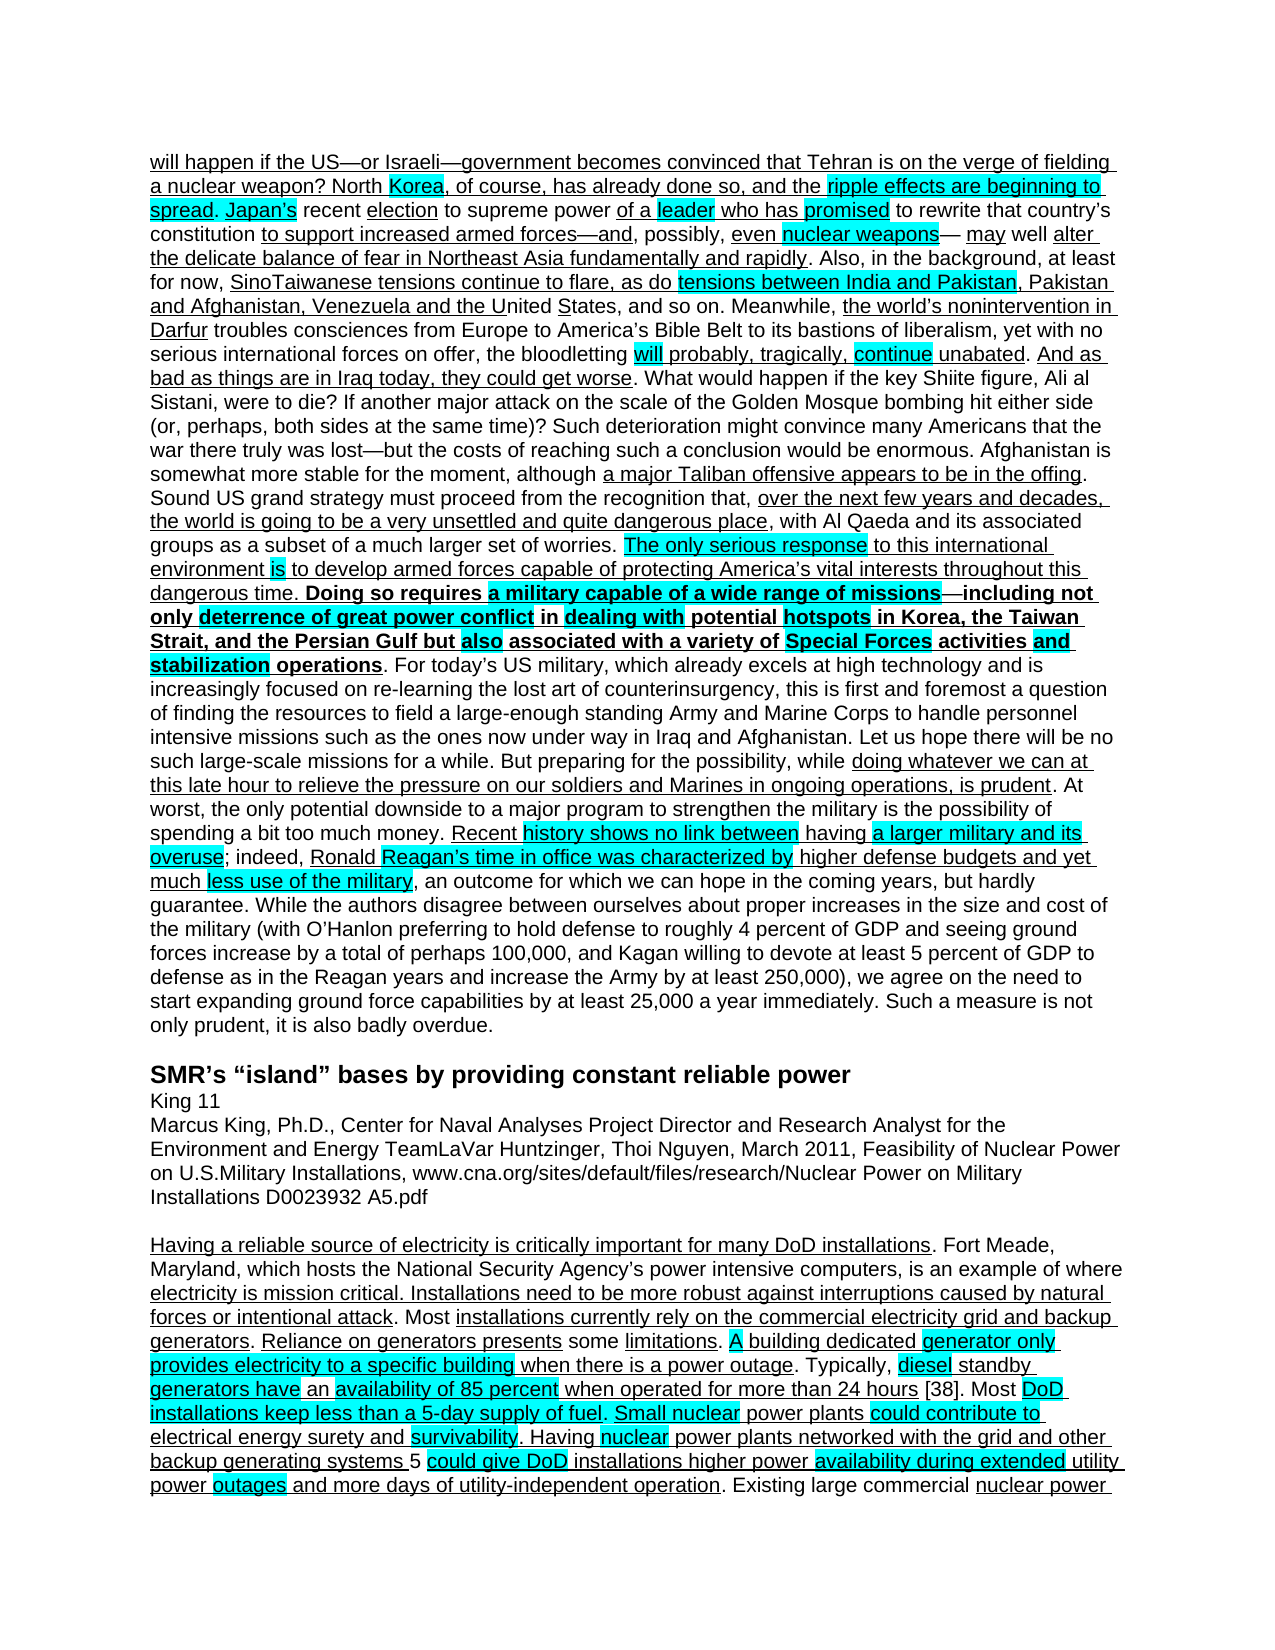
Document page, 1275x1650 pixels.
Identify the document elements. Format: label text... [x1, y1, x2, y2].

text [150, 150, 1125, 1036]
text King 11 [150, 1089, 1125, 1113]
text Marcus King, Ph.D., Center for Naval Analyses Project Director and Research Analyst for the Environment and Energy TeamLaVar Huntzinger, Thoi Nguyen, March 2011, Feasibility of Nuclear Power on U.S.Military Installations, www.cna.org/sites/default/files/research/Nuclear Power on Military Installations D0023932 A5.pdf [150, 1113, 1125, 1209]
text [150, 1233, 1125, 1496]
subtitle SMR’s “island” bases by providing constant reliable power [150, 1060, 1125, 1089]
